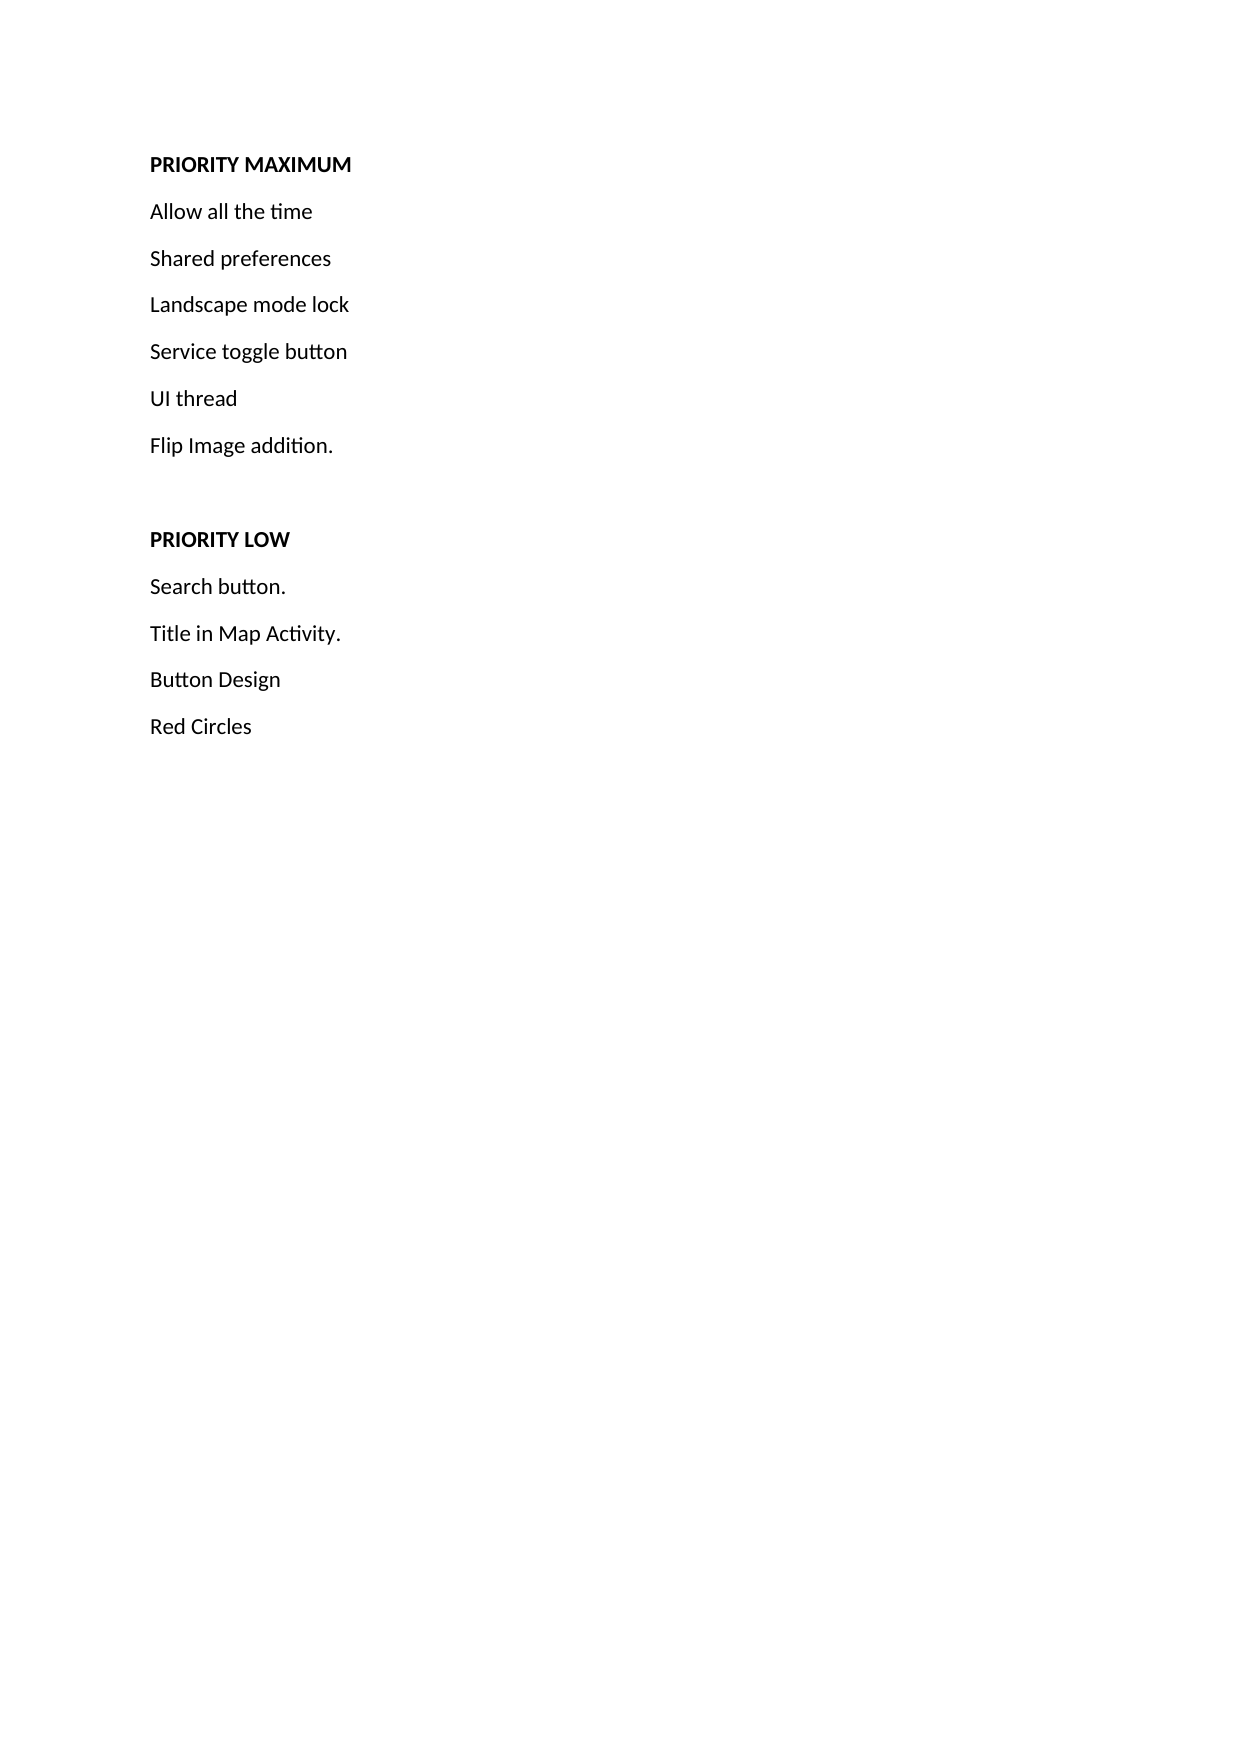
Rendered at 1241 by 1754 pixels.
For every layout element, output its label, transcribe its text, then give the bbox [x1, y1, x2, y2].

text Allow all the time [150, 197, 1090, 225]
text Title in Map Activity. [150, 619, 1090, 647]
text Flip Image addition. [150, 431, 1090, 459]
text Red Circles [150, 712, 1090, 741]
text Service toggle button [150, 337, 1090, 366]
text PRIORITY LOW [150, 525, 1090, 553]
text Shared preferences [150, 244, 1090, 272]
text Search button. [150, 572, 1090, 600]
text Landscape mode lock [150, 291, 1090, 319]
text PRIORITY MAXIMUM [150, 150, 1090, 178]
text Button Design [150, 666, 1090, 694]
text UI thread [150, 384, 1090, 412]
